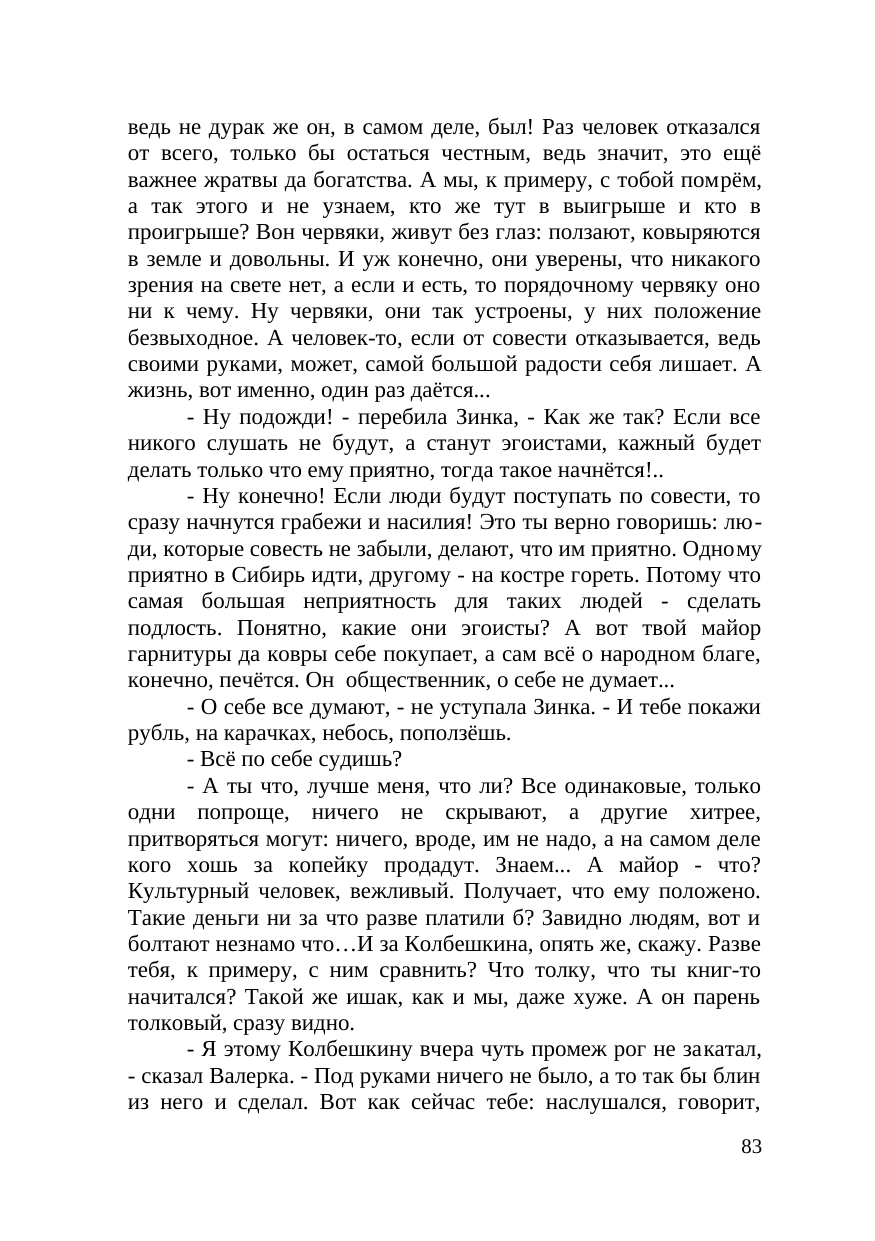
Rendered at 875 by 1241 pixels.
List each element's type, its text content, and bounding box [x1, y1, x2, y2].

text - Ну подожди! - перебила Зинка, - Как же так? Если все никого слушать не будут, а станут эгоистами, кажный будет делать только что ему приятно, тогда такое начнётся!.. [128, 403, 762, 482]
text - О себе все думают, - не уступала Зинка. - И тебе покажи рубль, на карачках, небось, поползёшь. [128, 693, 762, 746]
text - Всё по себе судишь? [128, 746, 762, 772]
text - А ты что, лучше меня, что ли? Все одинаковые, только одни попроще, ничего не скрывают, а другие хитрее, притворяться могут: ничего, вроде, им не надо, а на самом деле кого хошь за копейку продадут. Знаем... А майор - что? Культурный человек, вежливый. Получает, что ему положено. Такие деньги ни за что разве платили б? Завидно людям, вот и болтают незнамо что…И за Колбешкина, опять же, скажу. Разве тебя, к примеру, с ним сравнить? Что толку, что ты книг-то начитался? Такой же ишак, как и мы, даже хуже. А он парень толковый, сразу видно. [128, 772, 762, 1035]
text - Ну конечно! Если люди будут поступать по совести, то сразу начнутся грабежи и насилия! Это ты верно говоришь: люди, которые совесть не забыли, делают, что им приятно. Одному приятно в Сибирь идти, другому - на костре гореть. Потому что самая большая неприятность для таких людей - сделать подлость. Понятно, какие они эгоисты? А вот твой майор гарнитуры да ковры себе покупает, а сам всё о народном благе, конечно, печётся. Он общественник, о себе не думает... [128, 482, 762, 693]
